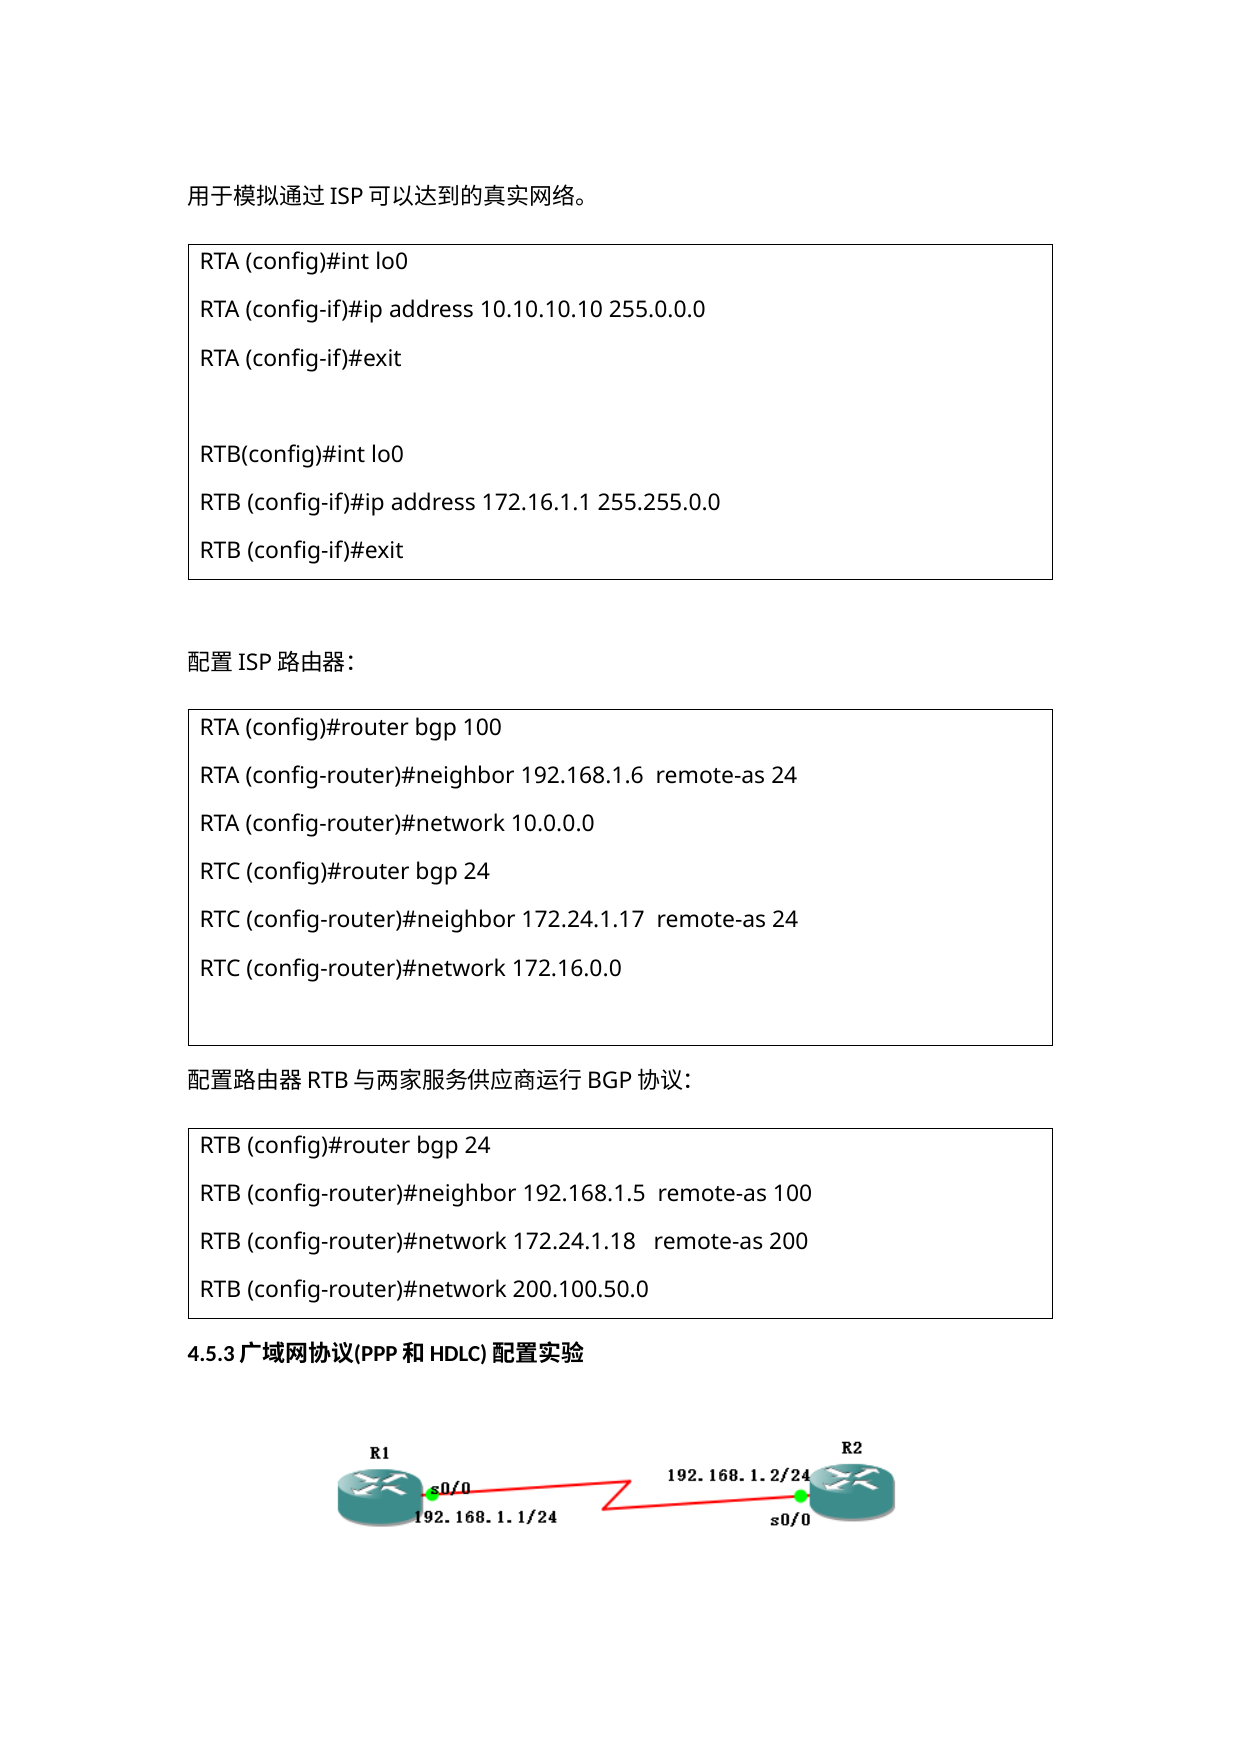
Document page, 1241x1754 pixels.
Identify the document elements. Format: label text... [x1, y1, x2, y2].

table_header RTB (config)#router bgp 24 RTB (config-router)#neighbor 192.168.1.5 remote-as 100 RTB (config-router)#network 172.24.1.18 remote-as 200 RTB (config-router)#network 200.100.50.0 [189, 1129, 1052, 1318]
picture [320, 1425, 920, 1562]
table_header RTA (config)#router bgp 100 RTA (config-router)#neighbor 192.168.1.6 remote-as 24 RTA (config-router)#network 10.0.0.0 RTC (config)#router bgp 24 RTC (config-router)#neighbor 172.24.1.17 remote-as 24 RTC (config-router)#network 172.16.0.0 [189, 710, 1052, 1045]
text 如图所示RTA和RTC是连接外部Internet的ISP路由器，RTB是XYZ公司的边路网关路由器，首先为RTA和RTC这两台ISP路由器配置环回接口IP地址。这些环回接口将用于模拟通过ISP可以达到的真实网络。 [187, 162, 1053, 227]
text 4.5.3广域网协议(PPP和HDLC) 配置实验 [187, 1319, 1053, 1384]
text 配置路由器RTB与两家服务供应商运行BGP协议： [187, 1046, 1053, 1111]
text 配置ISP路由器： [187, 628, 1053, 693]
